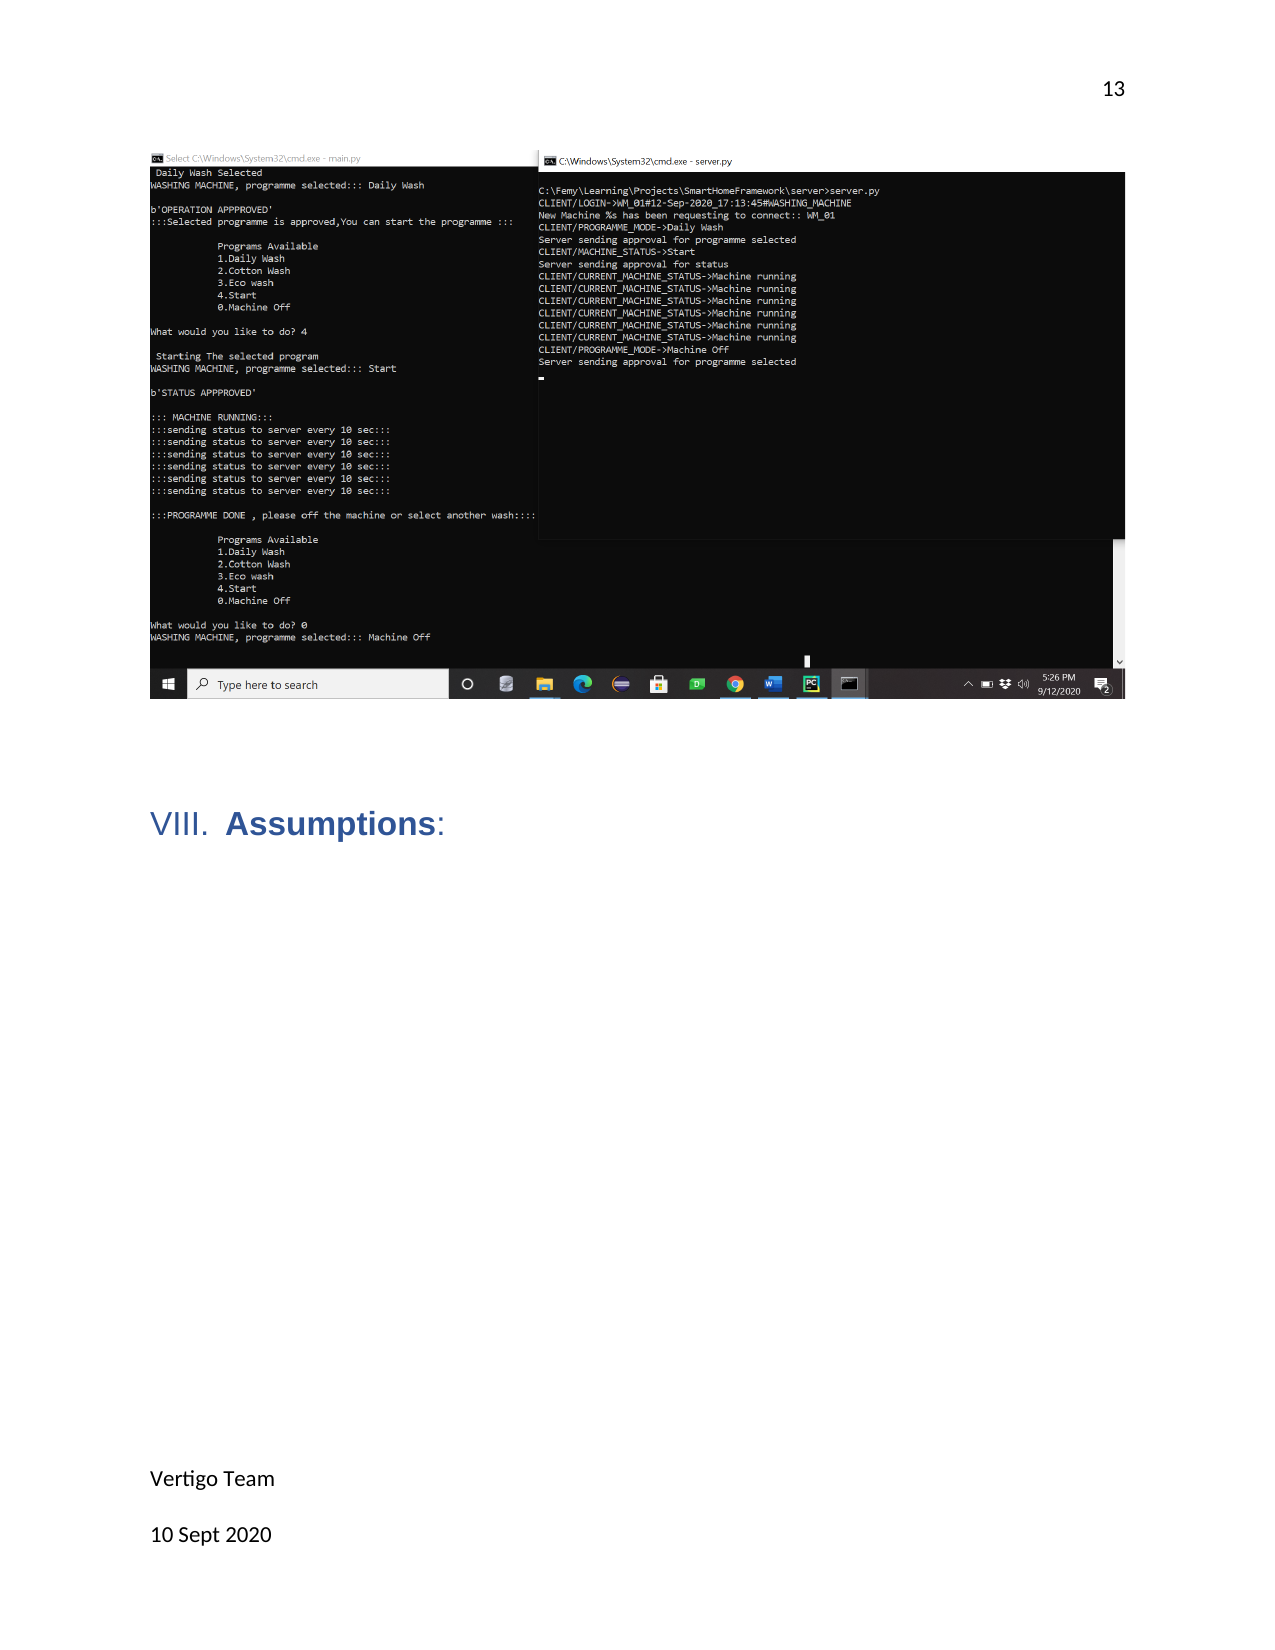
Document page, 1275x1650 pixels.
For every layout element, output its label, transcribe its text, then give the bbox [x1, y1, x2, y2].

picture [150, 150, 1125, 699]
subtitle Assumptions: [150, 803, 1125, 842]
